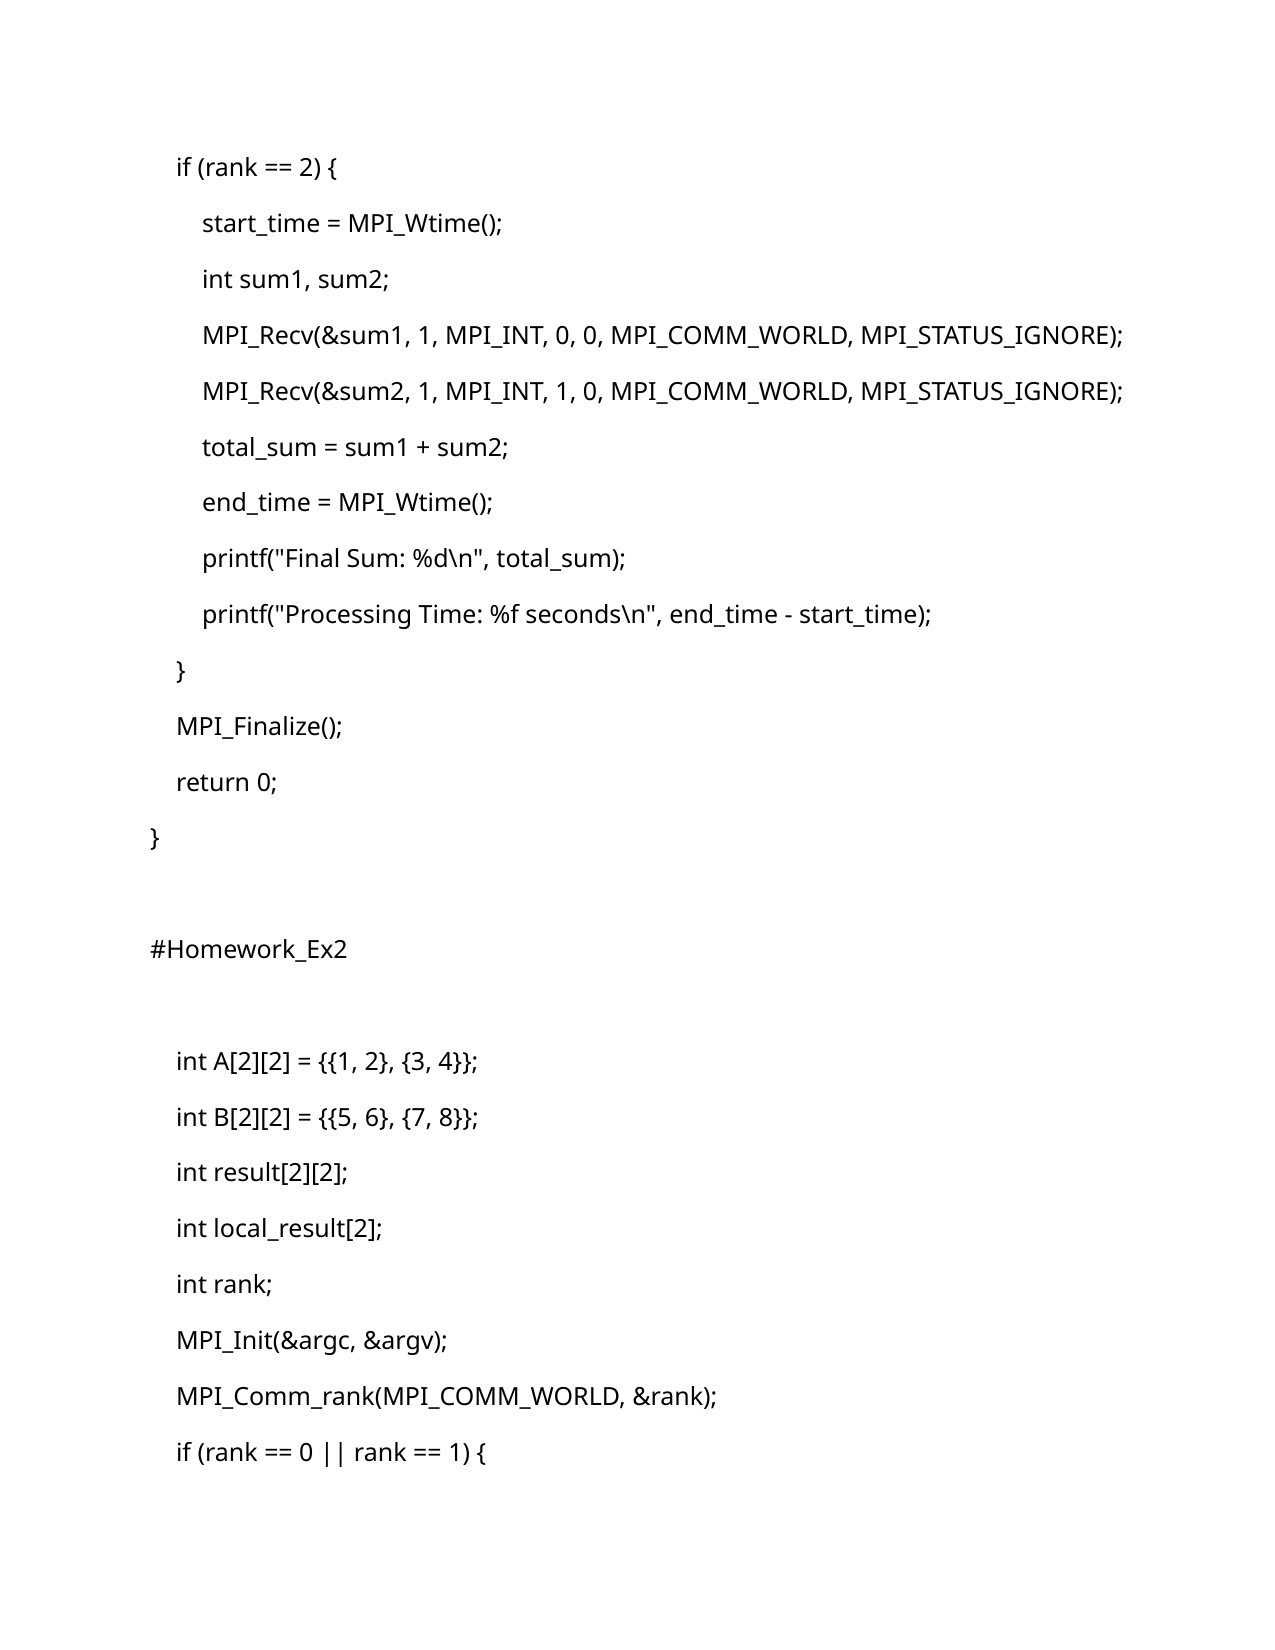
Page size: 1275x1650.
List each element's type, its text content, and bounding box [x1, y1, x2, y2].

text printf("Processing Time: %f seconds\n", end_time - start_time); [150, 597, 1125, 631]
text int A[2][2] = {{1, 2}, {3, 4}}; [150, 1043, 1125, 1077]
text return 0; [150, 764, 1125, 798]
text MPI_Finalize(); [150, 708, 1125, 742]
text } [150, 652, 1125, 687]
text end_time = MPI_Wtime(); [150, 485, 1125, 519]
text #Homework_Ex2 [150, 932, 1125, 966]
text MPI_Comm_rank(MPI_COMM_WORLD, &rank); [150, 1378, 1125, 1412]
text if (rank == 2) { [150, 150, 1125, 184]
text MPI_Recv(&sum1, 1, MPI_INT, 0, 0, MPI_COMM_WORLD, MPI_STATUS_IGNORE); [150, 317, 1125, 352]
text MPI_Init(&argc, &argv); [150, 1322, 1125, 1357]
text int rank; [150, 1267, 1125, 1301]
text int B[2][2] = {{5, 6}, {7, 8}}; [150, 1099, 1125, 1133]
text start_time = MPI_Wtime(); [150, 206, 1125, 240]
text int sum1, sum2; [150, 262, 1125, 296]
text total_sum = sum1 + sum2; [150, 429, 1125, 463]
text int local_result[2]; [150, 1211, 1125, 1245]
text int result[2][2]; [150, 1155, 1125, 1189]
text printf("Final Sum: %d\n", total_sum); [150, 541, 1125, 575]
text if (rank == 0 || rank == 1) { [150, 1434, 1125, 1468]
text } [150, 820, 1125, 854]
text MPI_Recv(&sum2, 1, MPI_INT, 1, 0, MPI_COMM_WORLD, MPI_STATUS_IGNORE); [150, 373, 1125, 407]
